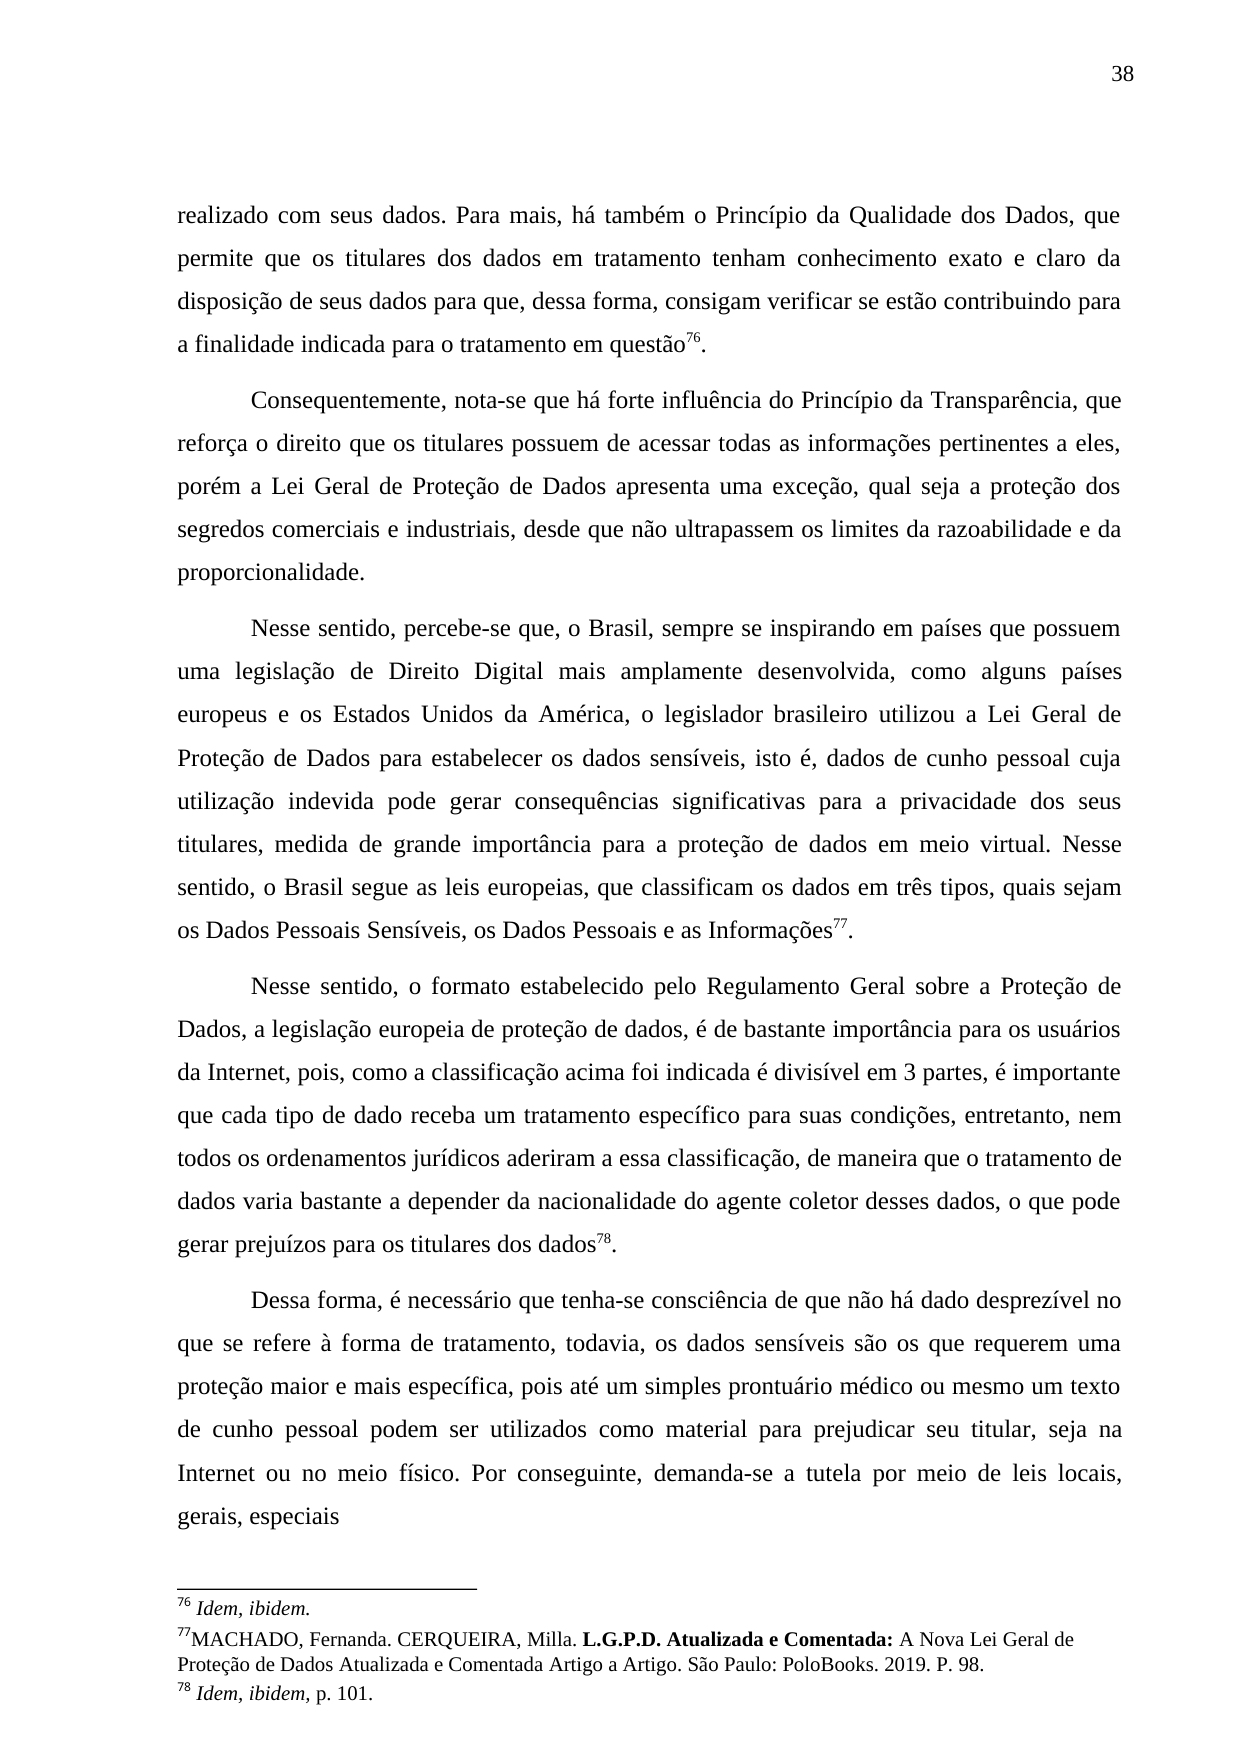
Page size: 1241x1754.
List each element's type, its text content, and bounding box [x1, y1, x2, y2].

text Nesse sentido, percebe-se que, o Brasil, sempre se inspirando em países que possuem uma legislação de Direito Digital mais amplamente desenvolvida, como alguns países europeus e os Estados Unidos da América, o legislador brasileiro utilizou a Lei Geral de Proteção de Dados para estabelecer os dados sensíveis, isto é, dados de cunho pessoal cuja utilização indevida pode gerar consequências significativas para a privacidade dos seus titulares, medida de grande importância para a proteção de dados em meio virtual. Nesse sentido, o Brasil segue as leis europeias, que classificam os dados em três tipos, quais sejam os Dados Pessoais Sensíveis, os Dados Pessoais e as Informações77. [177, 613, 1122, 944]
text realizado com seus dados. Para mais, há também o Princípio da Qualidade dos Dados, que permite que os titulares dos dados em tratamento tenham conhecimento exato e claro da disposição de seus dados para que, dessa forma, consigam verificar se estão contribuindo para a finalidade indicada para o tratamento em questão76. [177, 200, 1122, 358]
text Nesse sentido, o formato estabelecido pelo Regulamento Geral sobre a Proteção de Dados, a legislação europeia de proteção de dados, é de bastante importância para os usuários da Internet, pois, como a classificação acima foi indicada é divisível em 3 partes, é importante que cada tipo de dado receba um tratamento específico para suas condições, entretanto, nem todos os ordenamentos jurídicos aderiram a essa classificação, de maneira que o tratamento de dados varia bastante a depender da nacionalidade do agente coletor desses dados, o que pode gerar prejuízos para os titulares dos dados78. [177, 971, 1122, 1258]
text Dessa forma, é necessário que tenha-se consciência de que não há dado desprezível no que se refere à forma de tratamento, todavia, os dados sensíveis são os que requerem uma proteção maior e mais específica, pois até um simples prontuário médico ou mesmo um texto de cunho pessoal podem ser utilizados como material para prejudicar seu titular, seja na Internet ou no meio físico. Por conseguinte, demanda-se a tutela por meio de leis locais, gerais, especiais [177, 1285, 1122, 1529]
text Consequentemente, nota-se que há forte influência do Princípio da Transparência, que reforça o direito que os titulares possuem de acessar todas as informações pertinentes a eles, porém a Lei Geral de Proteção de Dados apresenta uma exceção, qual seja a proteção dos segredos comerciais e industriais, desde que não ultrapassem os limites da razoabilidade e da proporcionalidade. [177, 385, 1122, 586]
text 76 Idem, ibidem. [177, 1593, 1134, 1622]
text 78 Idem, ibidem, p. 101. [177, 1678, 1134, 1706]
text 77MACHADO, Fernanda. CERQUEIRA, Milla. L.G.P.D. Atualizada e Comentada: A Nova Lei Geral de Proteção de Dados Atualizada e Comentada Artigo a Artigo. São Paulo: PoloBooks. 2019. P. 98. [177, 1624, 1134, 1676]
